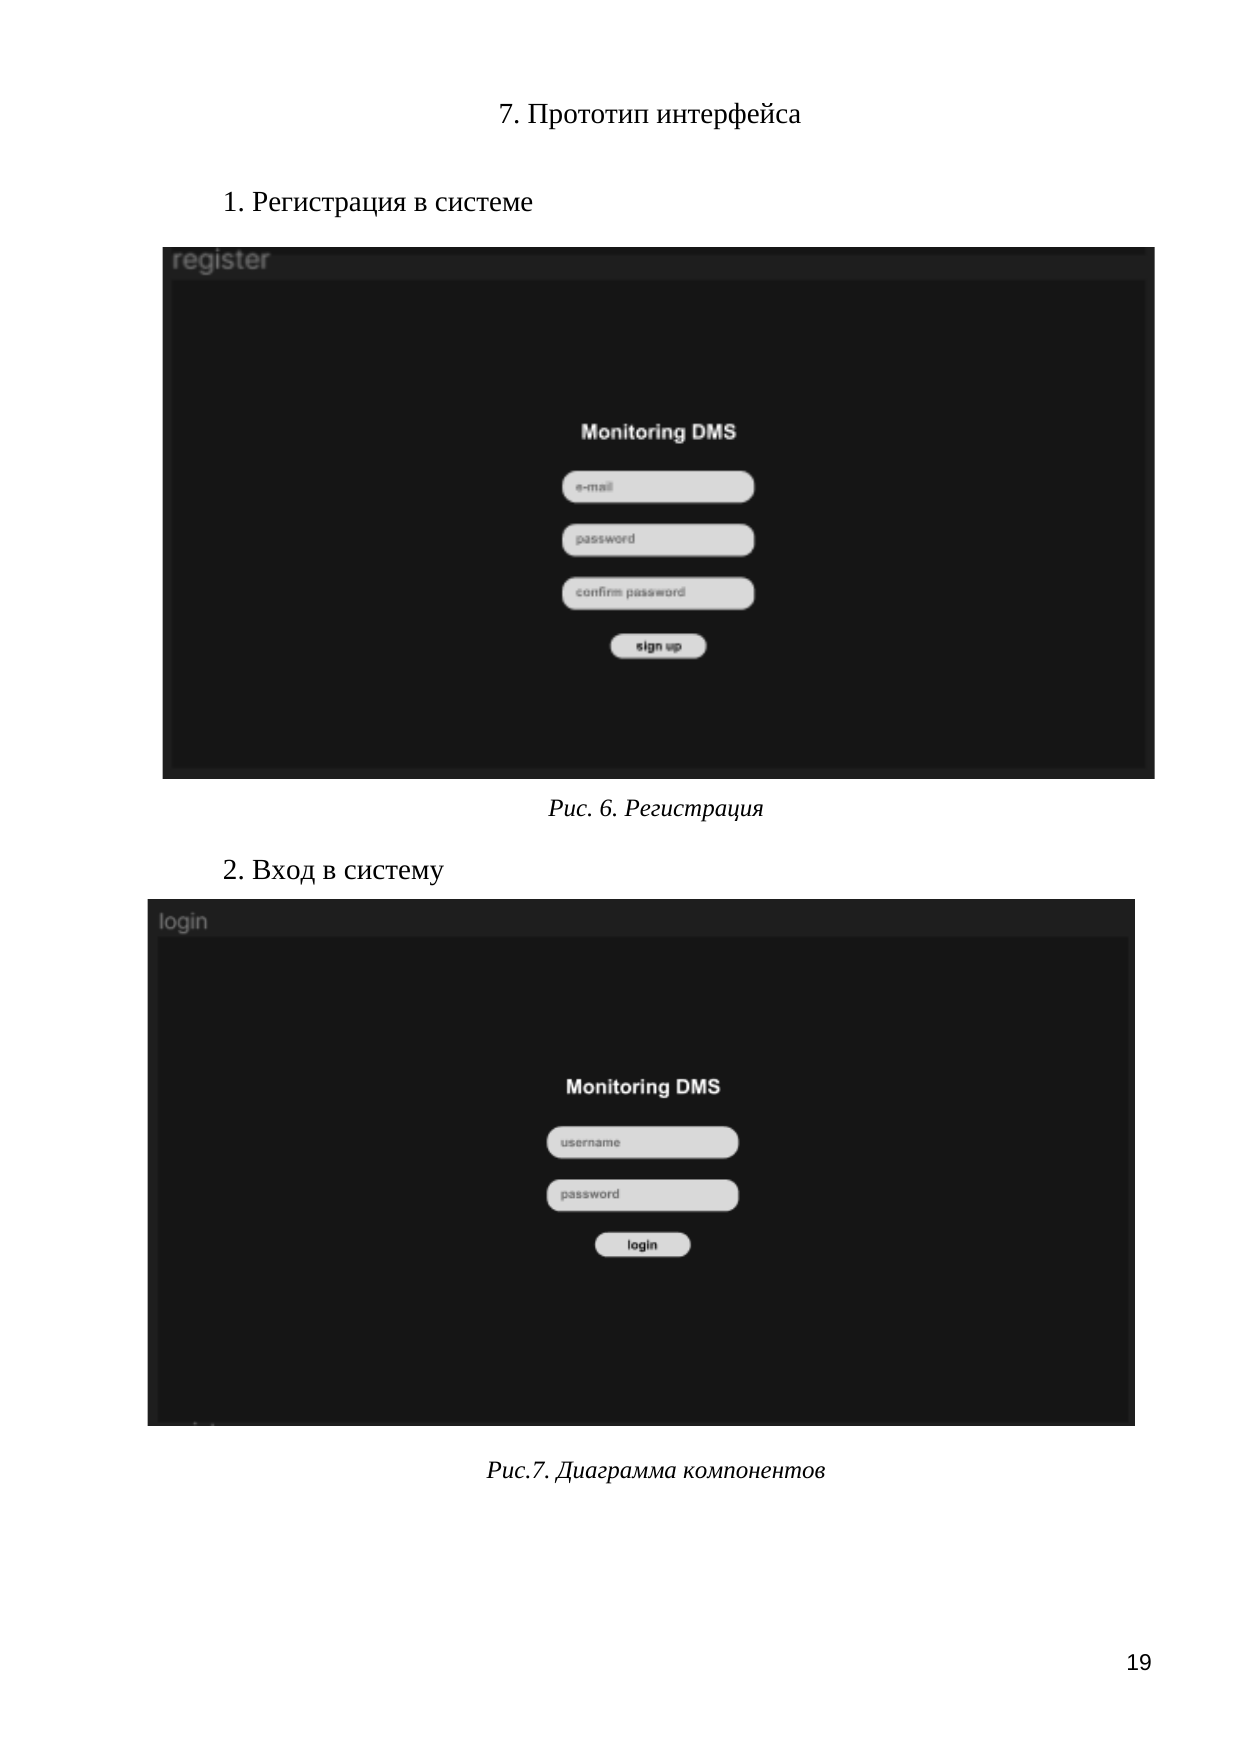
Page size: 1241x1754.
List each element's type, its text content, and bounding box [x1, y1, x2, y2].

text Рис.7. Диаграмма компонентов [162, 1456, 1152, 1484]
picture [147, 899, 1135, 1426]
subtitle 7. Прототип интерфейса [148, 96, 1152, 130]
picture [162, 247, 1155, 779]
text Рис. 6. Регистрация [162, 779, 1152, 821]
subtitle 1. Регистрация в системе [223, 184, 1152, 218]
